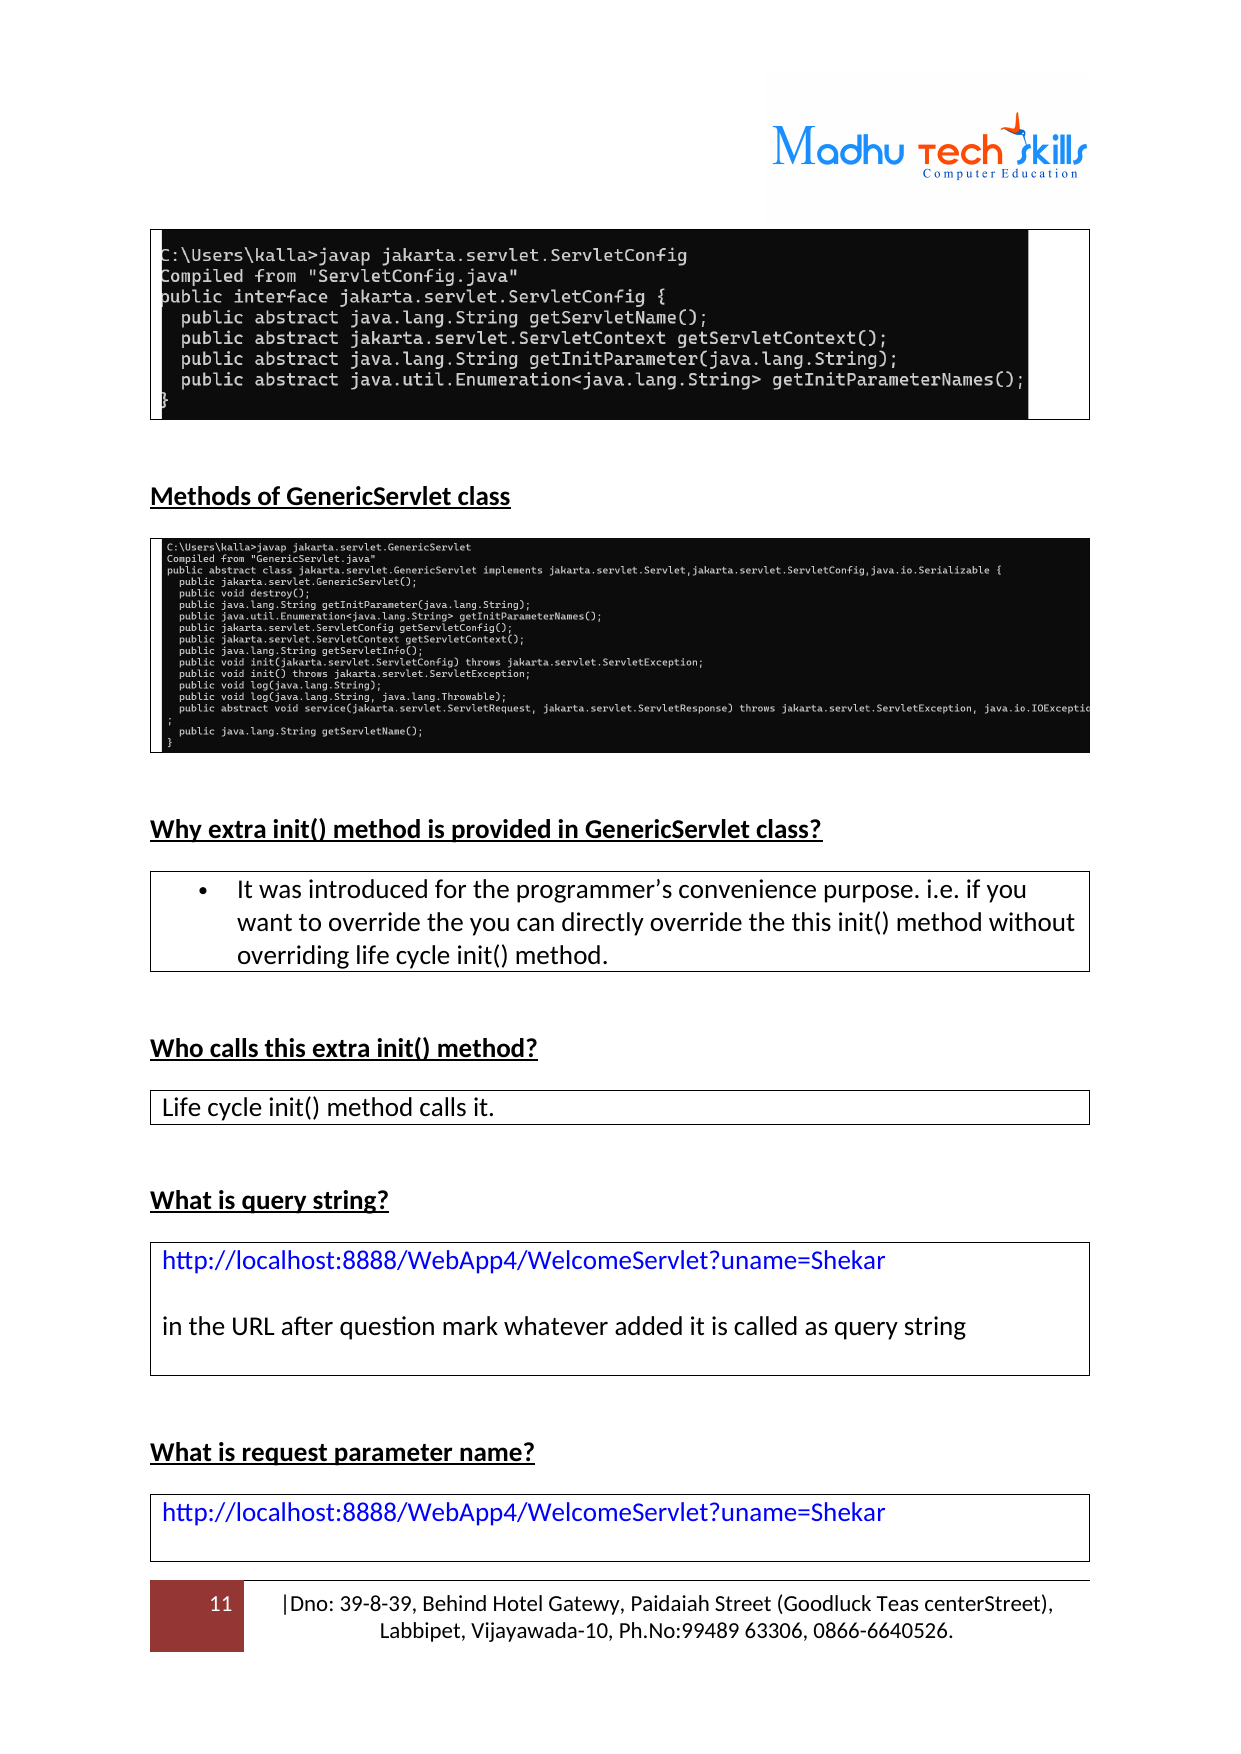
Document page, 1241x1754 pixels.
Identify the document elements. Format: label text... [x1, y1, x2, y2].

table_header [151, 230, 161, 419]
picture [161, 230, 1029, 420]
text What is query string? [150, 1183, 1090, 1216]
table_header [1029, 230, 1089, 419]
text Why extra init() method is provided in GenericServlet class? [150, 812, 1090, 845]
table_header [151, 539, 161, 752]
text Methods of GenericServlet class [150, 479, 1090, 512]
text Who calls this extra init() method? [150, 1031, 1090, 1064]
table_header It was introduced for the programmer’s convenience purpose. i.e. if you want to override the you can directly override the this init() method without overriding life cycle init() method. [151, 872, 1089, 971]
table_header http://localhost:8888/WebApp4/WelcomeServlet?uname=Shekar in the URL after question mark whatever added it is called as query string [151, 1243, 1089, 1375]
picture [765, 73, 1091, 229]
picture [161, 538, 1090, 753]
text What is request parameter name? [150, 1435, 1090, 1468]
table_header Life cycle init() method calls it. [151, 1091, 1089, 1123]
